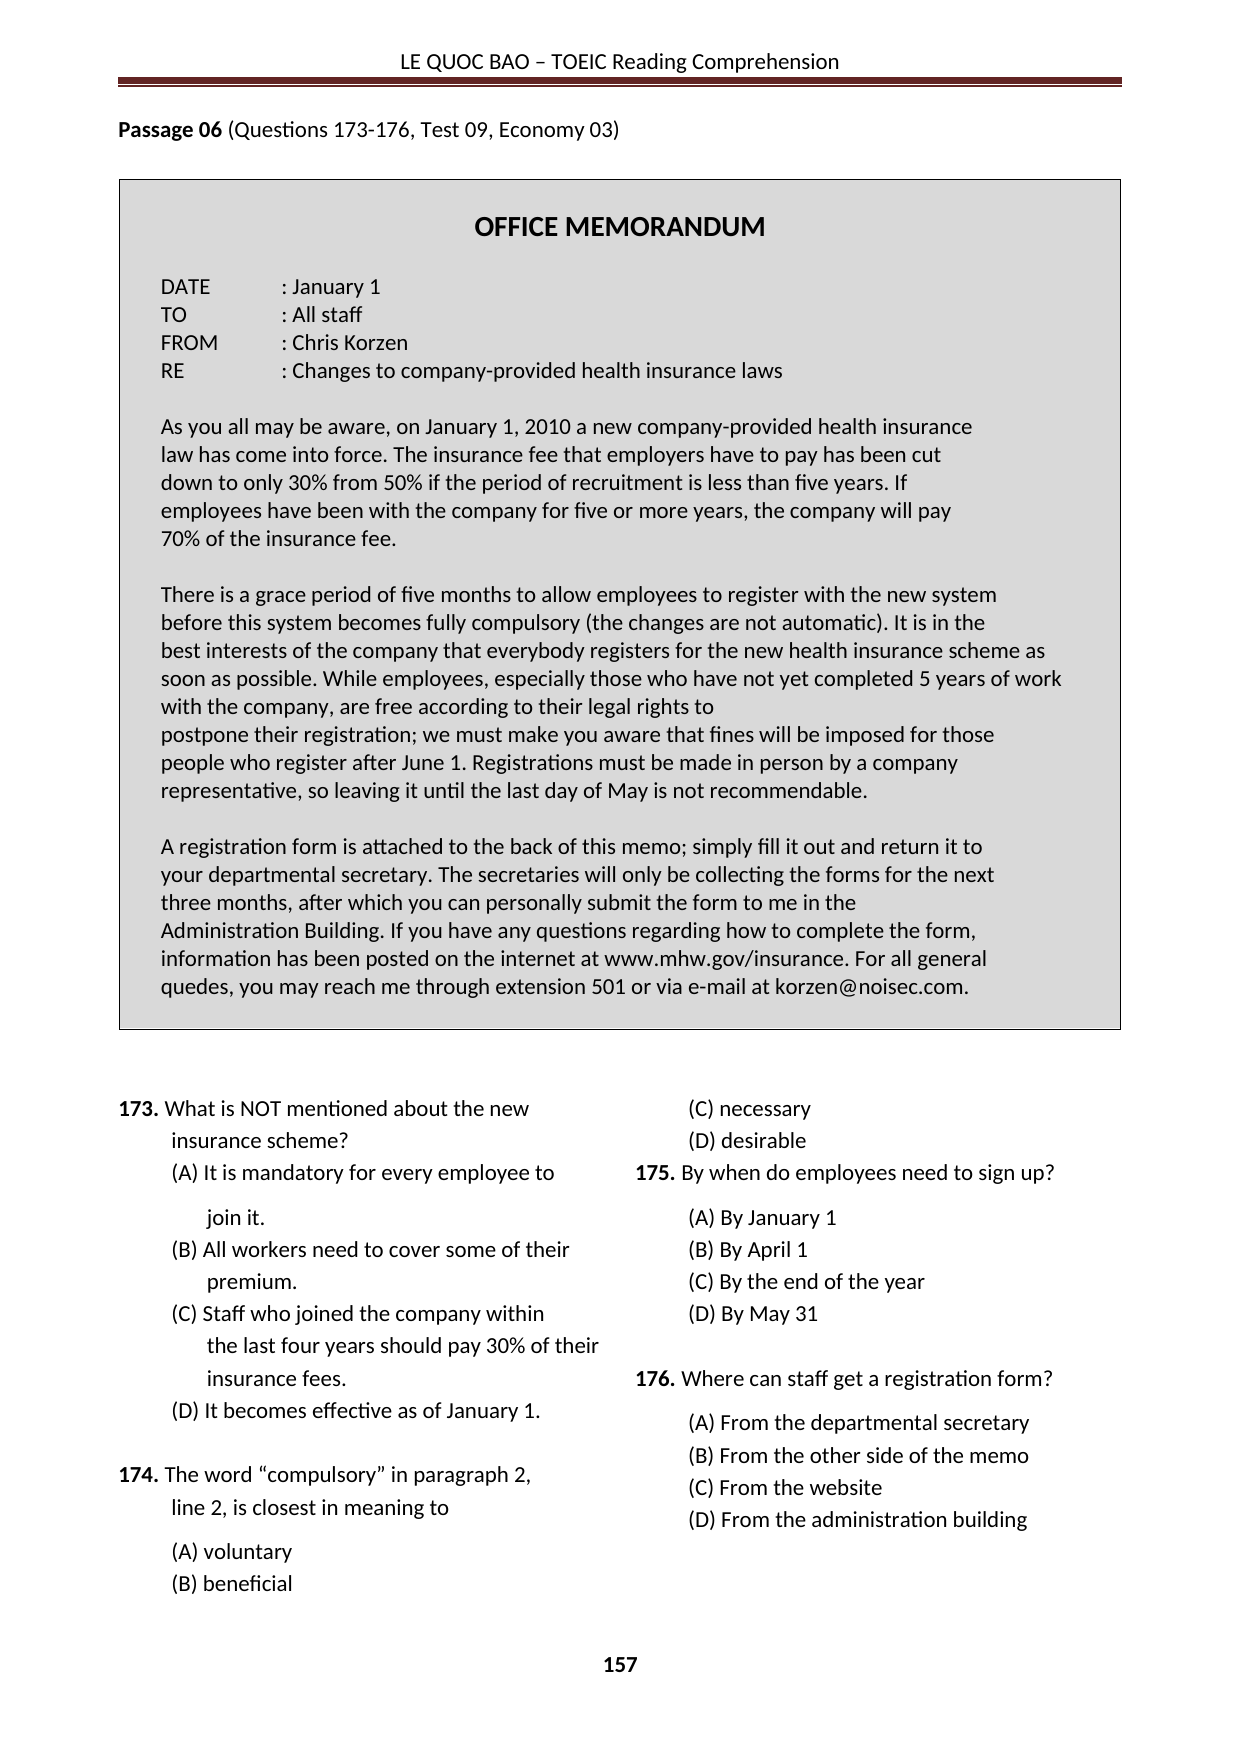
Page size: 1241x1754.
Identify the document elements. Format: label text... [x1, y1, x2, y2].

text join it. [207, 1203, 605, 1231]
text (A) By January 1 (B) By April 1 (C) By the end of the year (D) By May 31 [688, 1203, 1122, 1327]
text 175. By when do employees need to sign up? [635, 1158, 1122, 1186]
text (A) voluntary (B) beneficial (C) necessary (D) desirable [688, 1094, 1122, 1154]
text the last four years should pay 30% of their insurance fees. [207, 1332, 605, 1392]
text (A) voluntary (B) beneficial (C) necessary (D) desirable [171, 1537, 605, 1597]
text 173. What is NOT mentioned about the new [118, 1094, 605, 1122]
text Passage 06 (Questions 173-176, Test 09, Economy 03) [118, 115, 1122, 143]
text line 2, is closest in meaning to [171, 1493, 605, 1521]
text (D) It becomes effective as of January 1. [171, 1396, 605, 1424]
text (B) All workers need to cover some of their [171, 1235, 605, 1263]
text premium. [207, 1267, 605, 1295]
text insurance scheme? (A) It is mandatory for every employee to [171, 1126, 605, 1186]
text (A) From the departmental secretary (B) From the other side of the memo (C) From the website (D) From the administration building [688, 1408, 1122, 1533]
text 176. Where can staff get a registration form? [635, 1332, 1122, 1392]
text 174. The word “compulsory” in paragraph 2, [118, 1428, 605, 1488]
text (C) Staff who joined the company within [171, 1299, 605, 1327]
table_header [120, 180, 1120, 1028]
